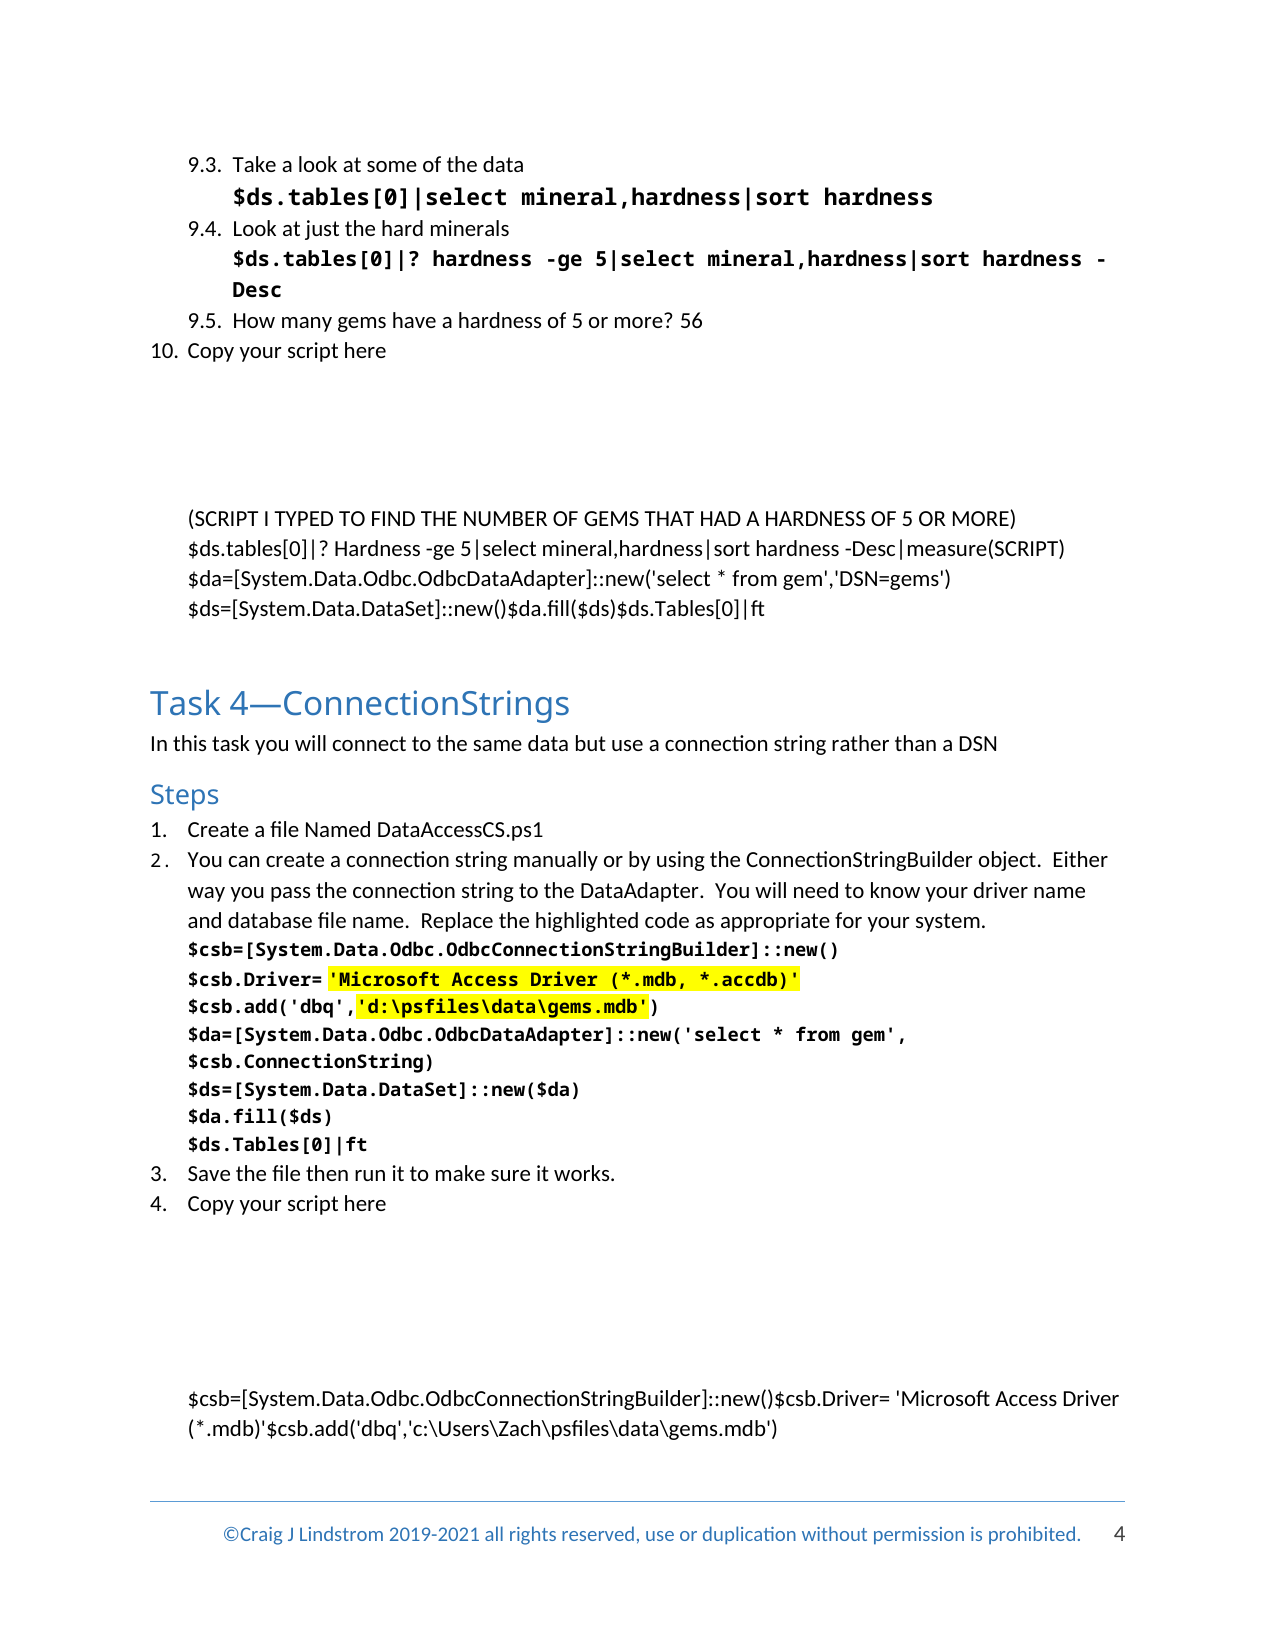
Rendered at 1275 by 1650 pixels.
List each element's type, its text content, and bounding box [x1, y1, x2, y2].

subtitle Task 4—ConnectionStrings [150, 680, 1125, 725]
list How many gems have a hardness of 5 or more? [187, 306, 1125, 334]
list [150, 1189, 1125, 1442]
list Take a look at some of the data $ds.tables[0]|select mineral,hardness|sort hardness [187, 150, 1125, 212]
list Save the file then run it to make sure it works. [150, 1159, 1125, 1187]
list Copy your script here [150, 336, 1125, 652]
subtitle Steps [150, 776, 1125, 812]
list Create a file Named DataAccessCS.ps1 [150, 815, 1125, 843]
text In this task you will connect to the same data but use a connection string rather than a DSN [150, 729, 1125, 757]
list You can create a connection string manually or by using the ConnectionStringBuilder object. Either way you pass the connection string to the DataAdapter. You will need to know your driver name and database file name. Replace the highlighted code as appropriate for your system. $csb=[System.Data.Odbc.OdbcConnectionStringBuilder]::new() $csb.Driver= 'Microsoft Access Driver (*.mdb, *.accdb)' $csb.add('dbq','d:\psfiles\data\gems.mdb') $da=[System.Data.Odbc.OdbcDataAdapter]::new('select * from gem',$csb.ConnectionString) $ds=[System.Data.DataSet]::new($da) $da.fill($ds) $ds.Tables[0]|ft [150, 846, 1125, 1157]
list Look at just the hard minerals $ds.tables[0]|? hardness -ge 5|select mineral,hardness|sort hardness -Desc [187, 214, 1125, 303]
